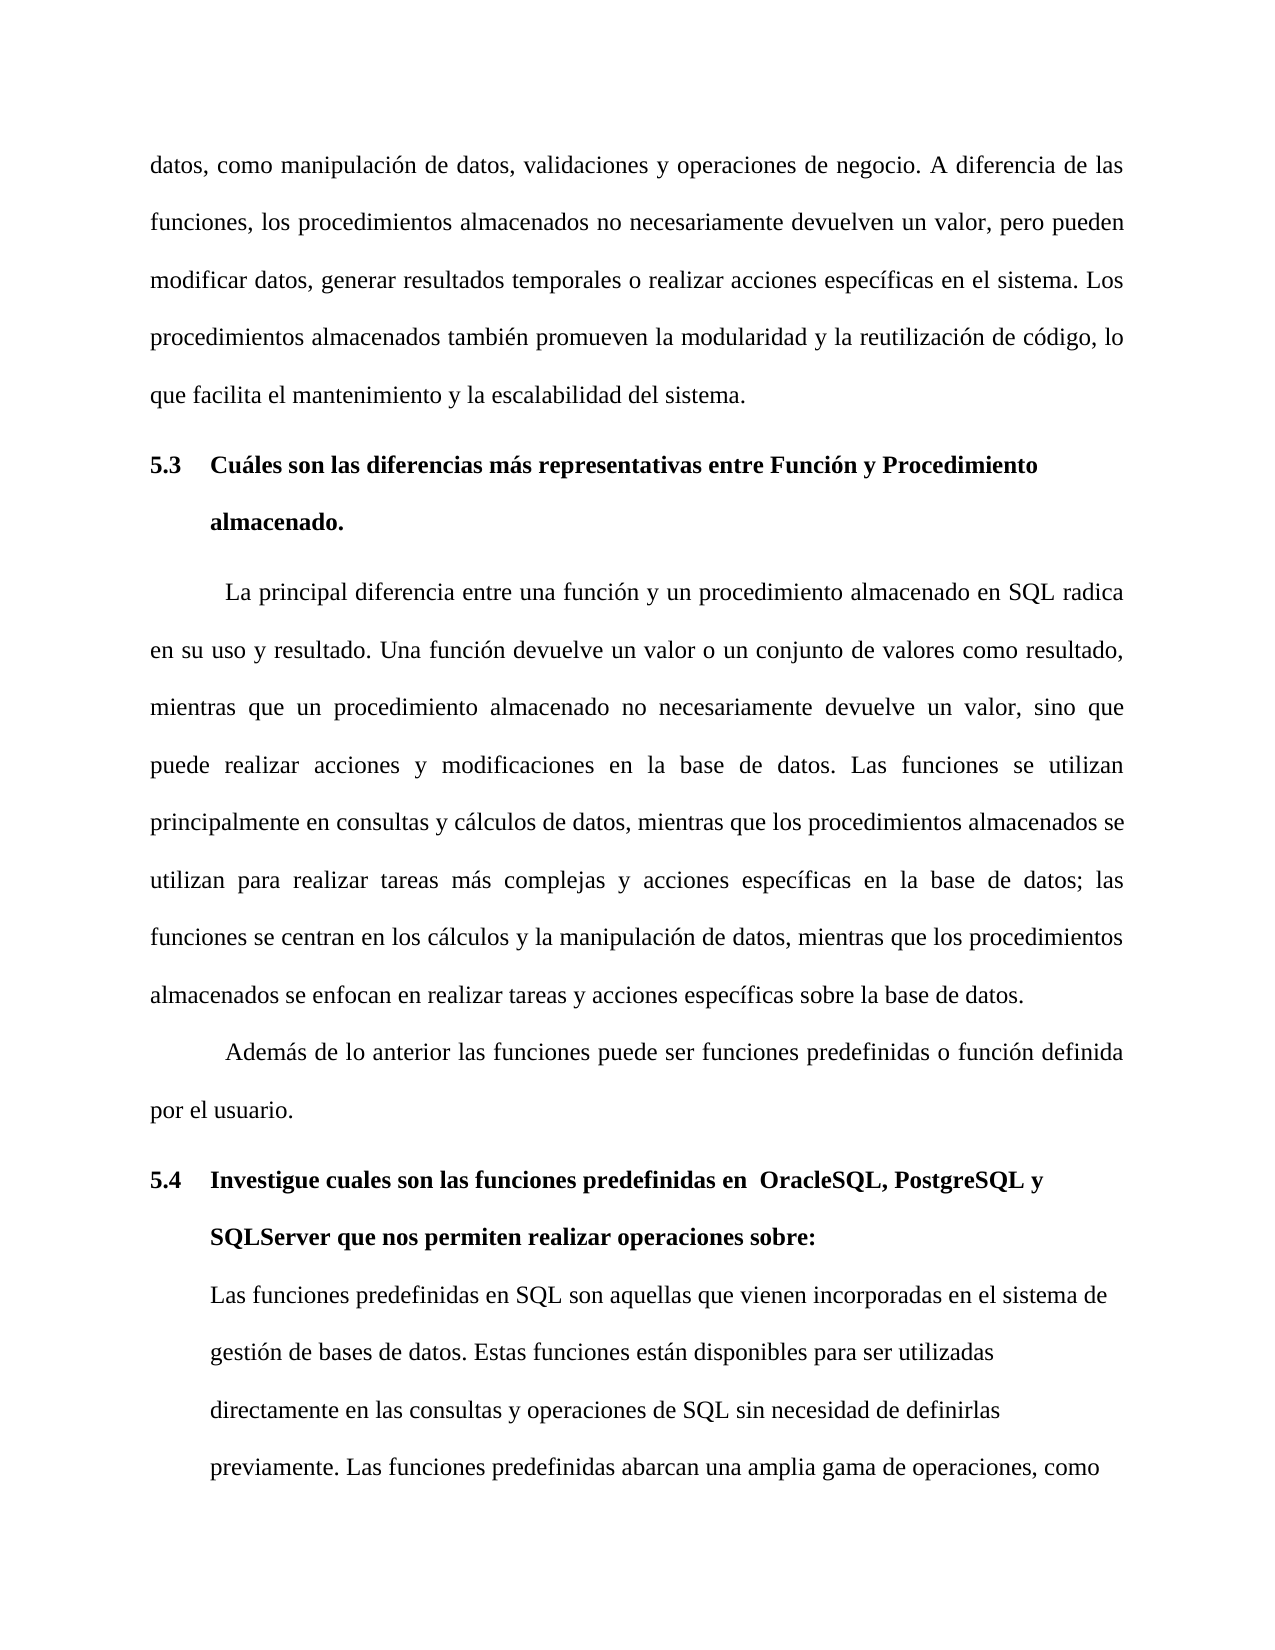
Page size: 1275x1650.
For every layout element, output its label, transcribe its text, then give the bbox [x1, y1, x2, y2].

text Además de lo anterior las funciones puede ser funciones predefinidas o función definida por el usuario. [150, 1037, 1125, 1124]
subtitle Cuáles son las diferencias más representativas entre Función y Procedimiento almacenado. [150, 450, 1125, 536]
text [150, 150, 1125, 409]
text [210, 1280, 1125, 1481]
text La principal diferencia entre una función y un procedimiento almacenado en SQL radica en su uso y resultado. Una función devuelve un valor o un conjunto de valores como resultado, mientras que un procedimiento almacenado no necesariamente devuelve un valor, sino que puede realizar acciones y modificaciones en la base de datos. Las funciones se utilizan principalmente en consultas y cálculos de datos, mientras que los procedimientos almacenados se utilizan para realizar tareas más complejas y acciones específicas en la base de datos; las funciones se centran en los cálculos y la manipulación de datos, mientras que los procedimientos almacenados se enfocan en realizar tareas y acciones específicas sobre la base de datos. [150, 577, 1125, 1009]
subtitle Investigue cuales son las funciones predefinidas en OracleSQL, PostgreSQL y SQLServer que nos permiten realizar operaciones sobre: [150, 1165, 1125, 1251]
